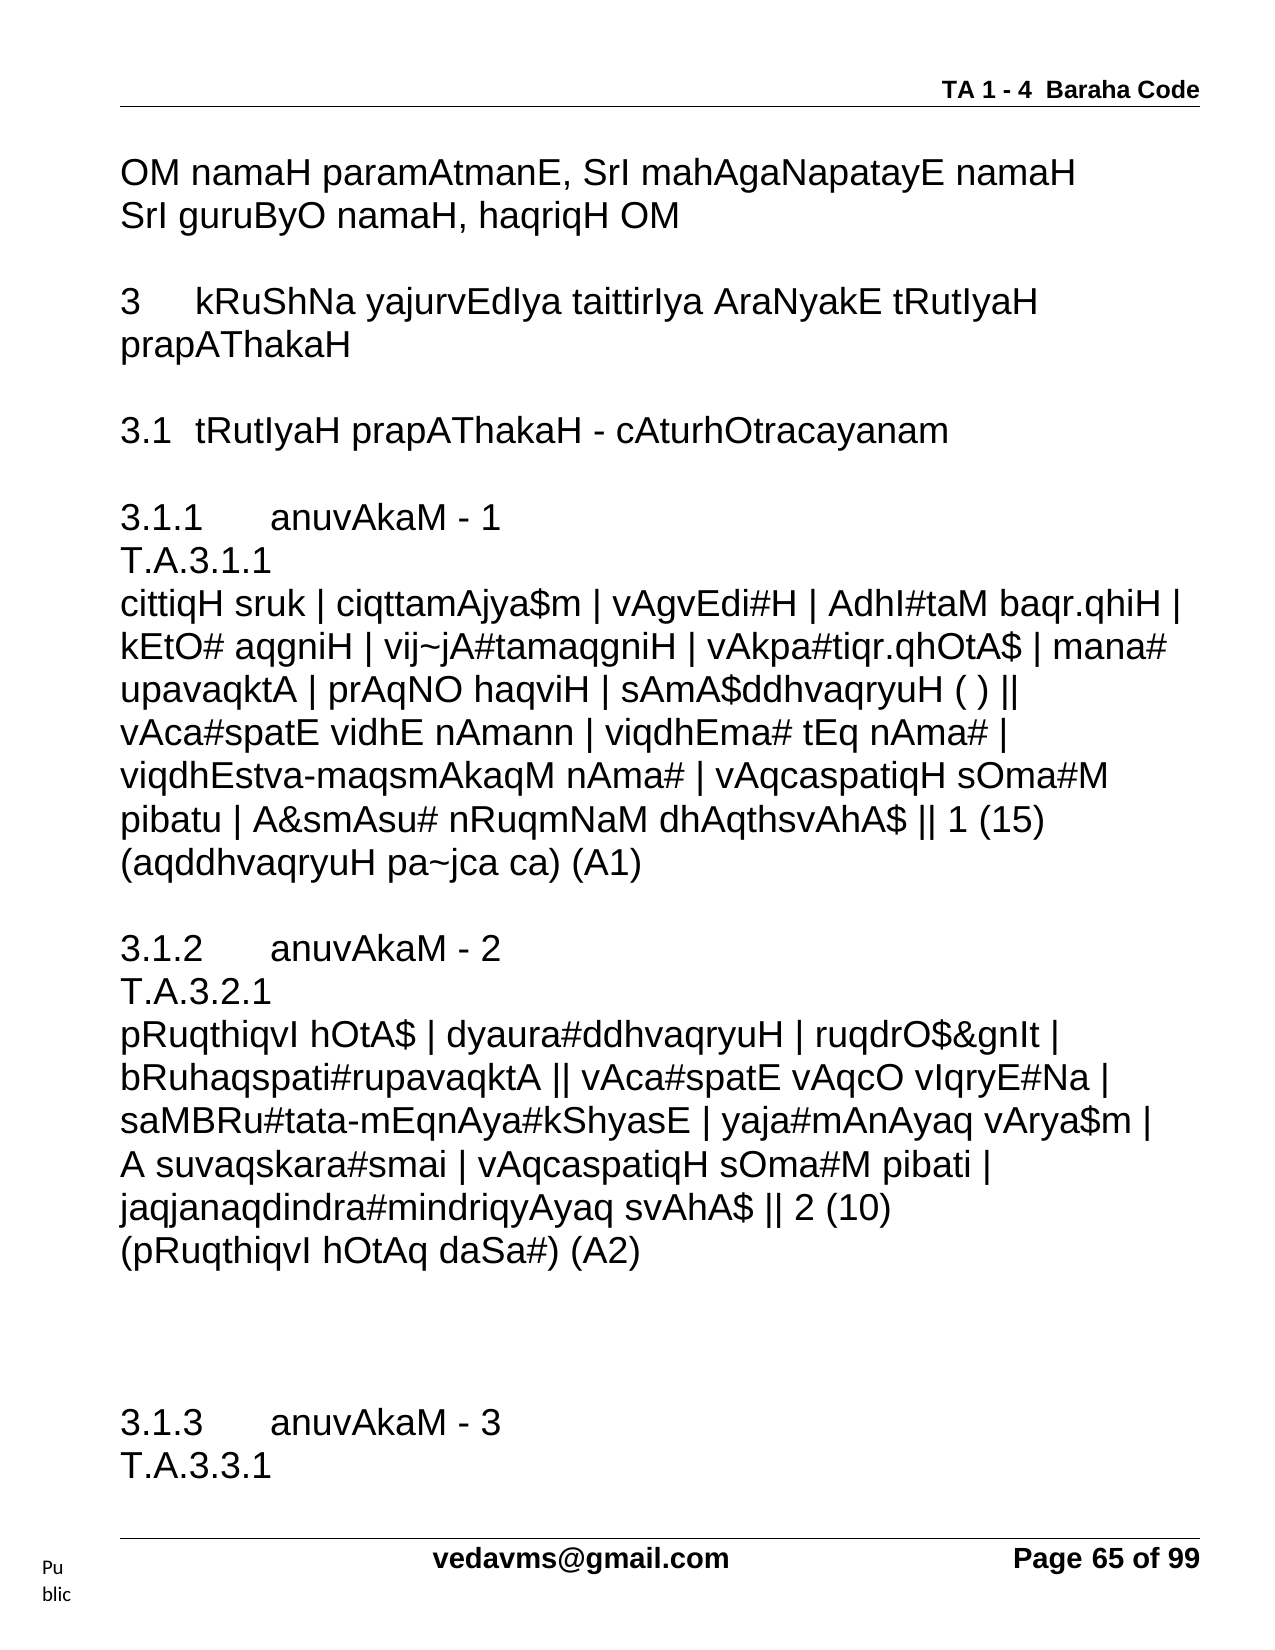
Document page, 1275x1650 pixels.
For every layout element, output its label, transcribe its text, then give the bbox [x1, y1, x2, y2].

text 3.1.2 anuvAkaM - 2 [120, 926, 1200, 969]
text A suvaqskara#smai | vAqcaspatiqH sOma#M pibati | [120, 1142, 1200, 1185]
text T.A.3.3.1 [120, 1444, 1200, 1487]
text (aqddhvaqryuH pa~jca ca) (A1) [120, 840, 1200, 883]
text 3 kRuShNa yajurvEdIya taittirIya AraNyakE tRutIyaH prapAThakaH [120, 279, 1200, 366]
text 3.1.1 anuvAkaM - 1 [120, 495, 1200, 538]
text 3.1.3 anuvAkaM - 3 [120, 1401, 1200, 1444]
text 3.1 tRutIyaH prapAThakaH - cAturhOtracayanam [120, 409, 1200, 452]
text (pRuqthiqvI hOtAq daSa#) (A2) [120, 1228, 1200, 1271]
text T.A.3.2.1 [120, 969, 1200, 1012]
text T.A.3.1.1 [120, 538, 1200, 581]
text cittiqH sruk | ciqttamAjya$m | vAgvEdi#H | AdhI#taM baqr.qhiH | kEtO# aqgniH | vij~jA#tamaqgniH | vAkpa#tiqr.qhOtA$ | mana# upavaqktA | prAqNO haqviH | sAmA$ddhvaqryuH ( ) || vAca#spatE vidhE nAmann | viqdhEma# tEq nAma# | viqdhEstva-maqsmAkaqM nAma# | vAqcaspatiqH sOma#M pibatu | A&smAsu# nRuqmNaM dhAqthsvAhA$ || 1 (15) [120, 581, 1200, 840]
text pRuqthiqvI hOtA$ | dyaura#ddhvaqryuH | ruqdrO$&gnIt | bRuhaqspati#rupavaqktA || vAca#spatE vAqcO vIqryE#Na | saMBRu#tata-mEqnAya#kShyasE | yaja#mAnAyaq vArya$m | [120, 1012, 1200, 1142]
text SrI guruByO namaH, haqriqH OM [120, 193, 1200, 236]
text jaqjanaqdindra#mindriqyAyaq svAhA$ || 2 (10) [120, 1185, 1200, 1228]
text OM namaH paramAtmanE, SrI mahAgaNapatayE namaH [120, 150, 1200, 193]
